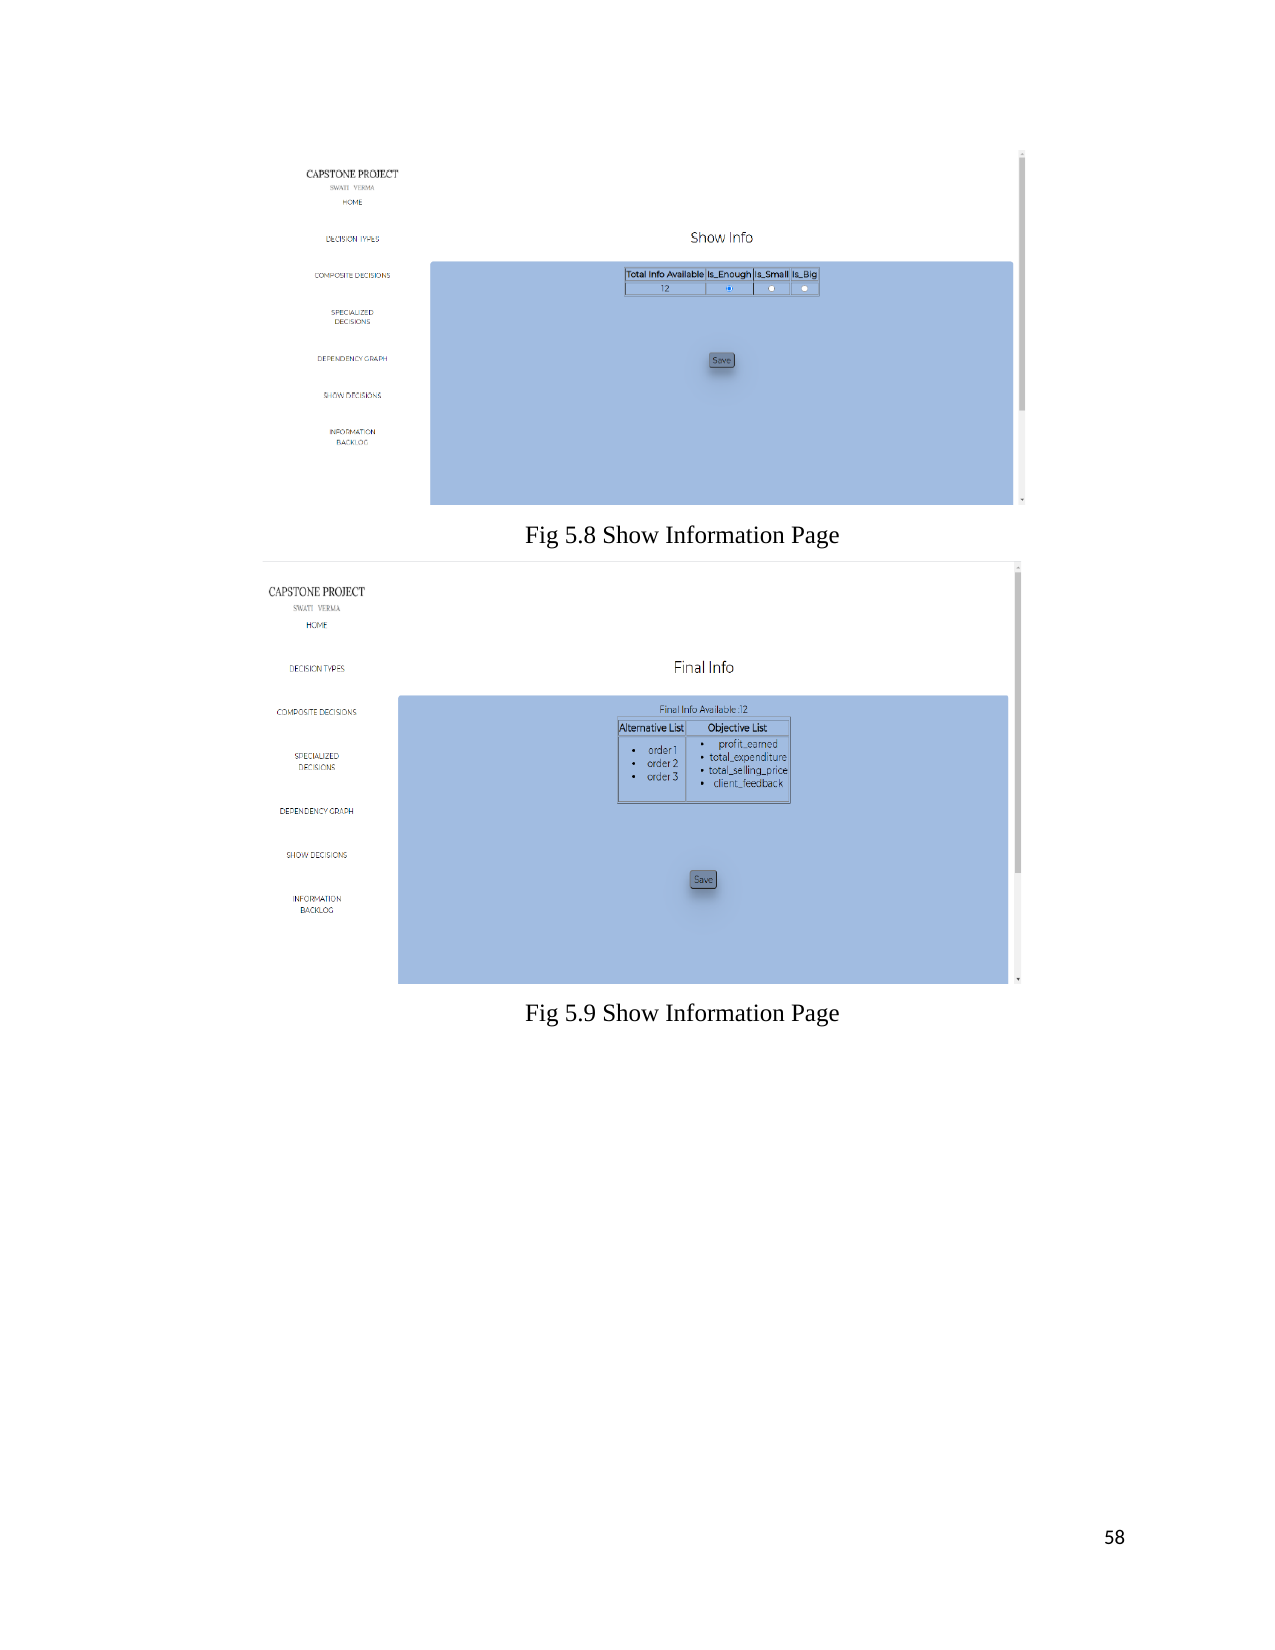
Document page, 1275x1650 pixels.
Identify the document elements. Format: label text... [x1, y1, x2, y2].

text Fig 5.9 Show Information Page [487, 998, 1125, 1027]
picture [262, 561, 1022, 984]
text Fig 5.8 Show Information Page [487, 520, 1125, 549]
picture [300, 150, 1025, 505]
